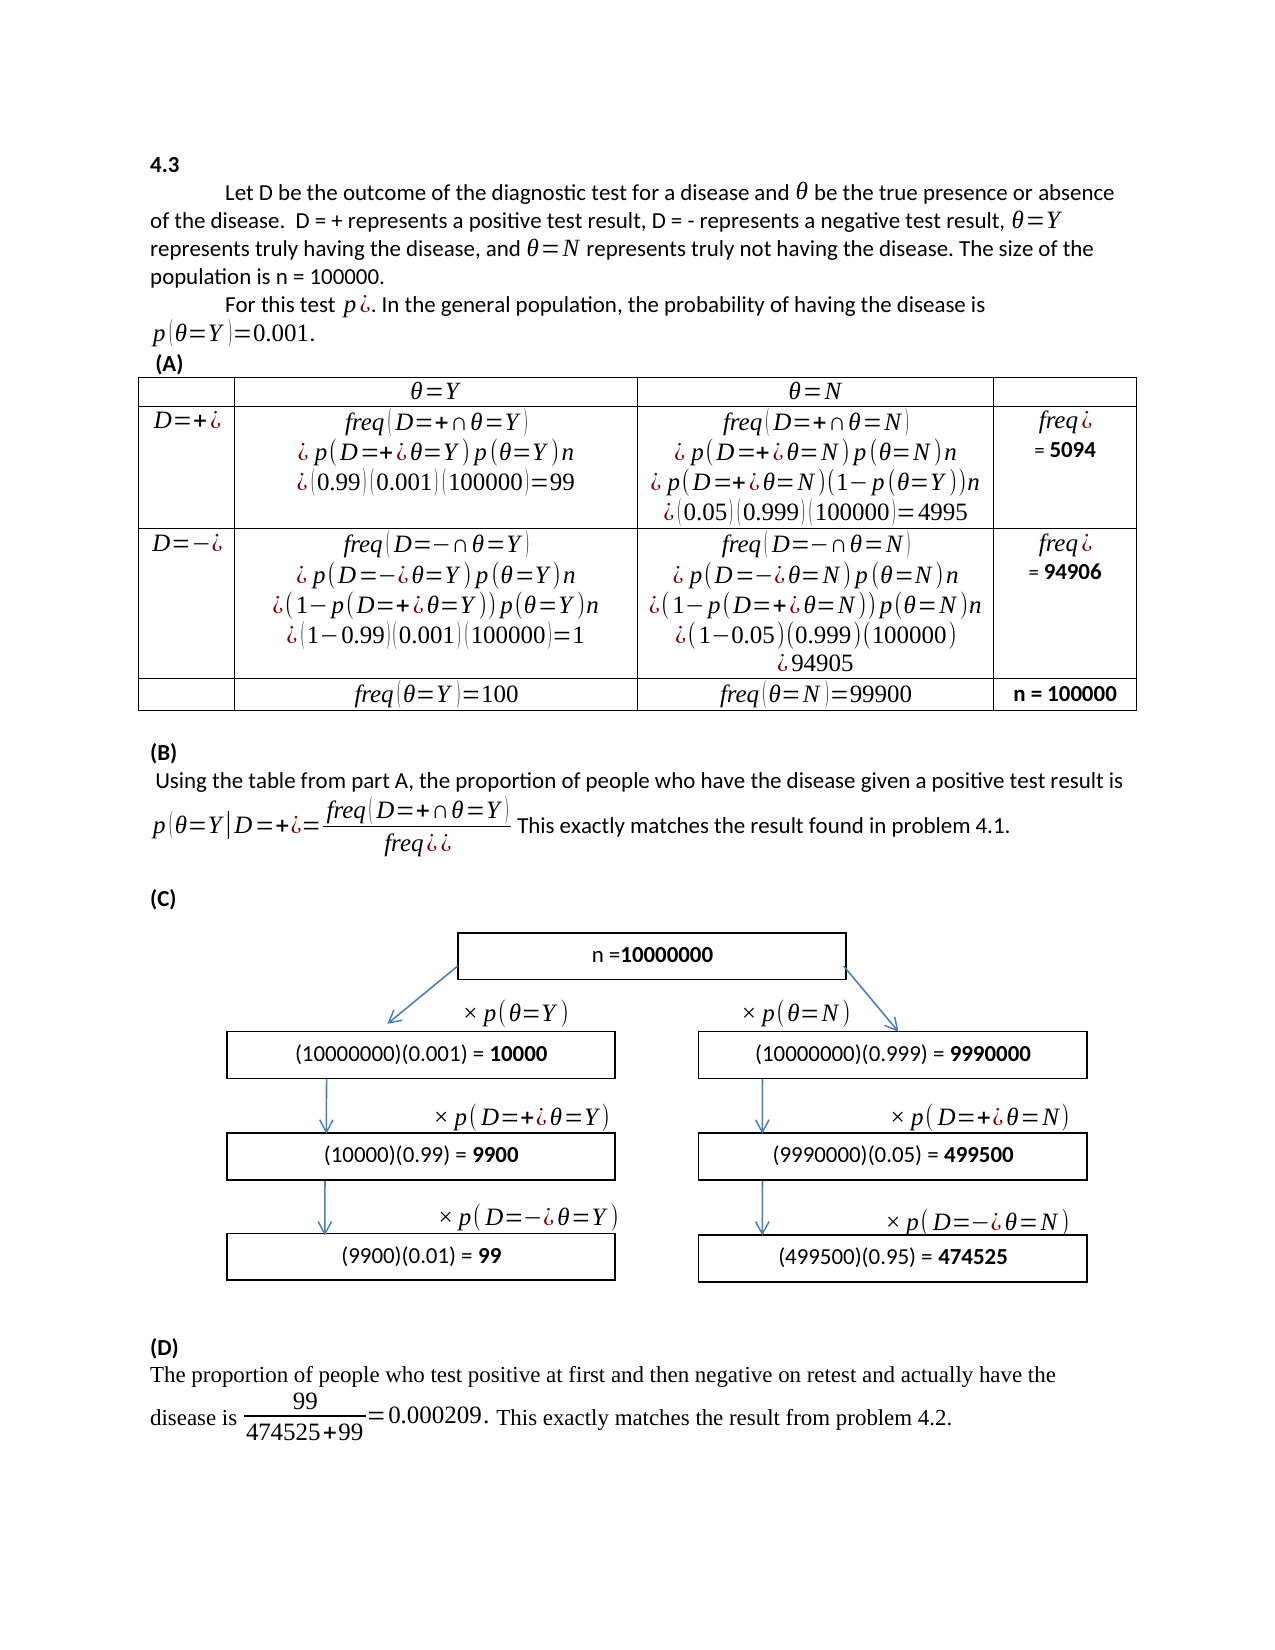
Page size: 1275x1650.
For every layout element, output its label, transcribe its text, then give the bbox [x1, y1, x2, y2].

table_header [638, 378, 993, 406]
table_header [994, 378, 1136, 406]
table_cell [235, 529, 637, 678]
text (A) [150, 349, 1125, 377]
text Using the table from part A, the proportion of people who have the disease given a positive test result is This exactly matches the result found in problem 4.1. [150, 767, 1125, 857]
table_cell [139, 679, 234, 709]
table_cell [638, 407, 993, 528]
text For this test . In the general population, the probability of having the disease is . [150, 290, 1125, 349]
text Let D be the outcome of the diagnostic test for a disease and be the true presence or absence of the disease. D = + represents a positive test result, D = - represents a negative test result, represents truly having the disease, and represents truly not having the disease. The size of the population is n = 100000. [150, 178, 1125, 290]
text (B) [150, 738, 1125, 767]
text 4.3 [150, 150, 1125, 178]
text The proportion of people who test positive at first and then negative on retest and actually have the disease is This exactly matches the result from problem 4.2. [150, 1361, 1125, 1446]
text (C) [150, 884, 1125, 913]
table_cell [638, 529, 993, 678]
table_header [139, 378, 234, 406]
table_cell [235, 679, 637, 709]
table_cell [139, 407, 234, 528]
table_cell [139, 529, 234, 678]
table_cell [235, 407, 637, 528]
table_cell [638, 679, 993, 709]
table_cell = 5094 [994, 407, 1136, 528]
text (D) [150, 1333, 1125, 1361]
table_cell = 94906 [994, 529, 1136, 678]
table_cell n = 100000 [994, 679, 1136, 709]
table_header [235, 378, 637, 406]
